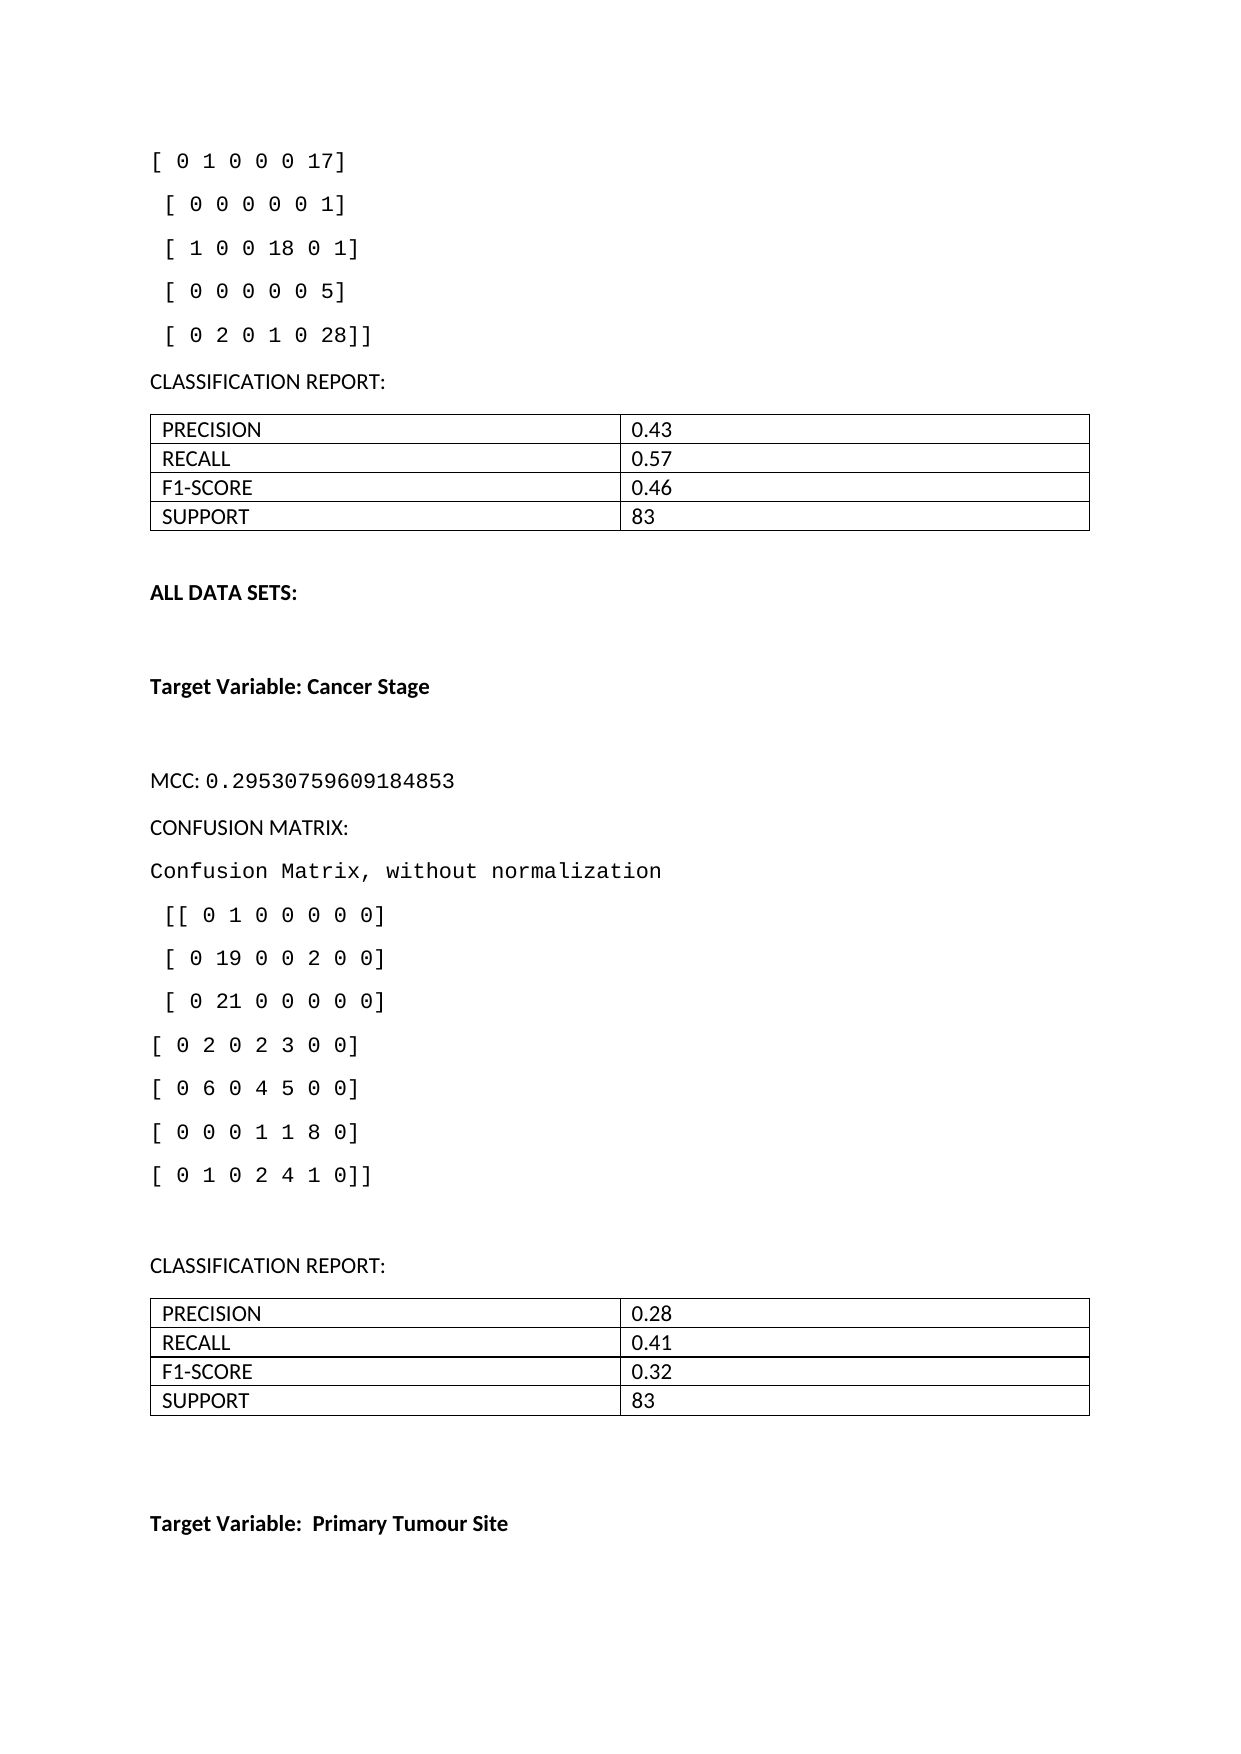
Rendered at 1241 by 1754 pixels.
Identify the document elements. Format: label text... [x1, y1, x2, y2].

table_cell F1-SCORE [151, 1358, 620, 1385]
text CONFUSION MATRIX: [150, 813, 1090, 842]
table_cell 0.57 [621, 444, 1089, 472]
text [ 0 21 0 0 0 0 0] [150, 991, 1090, 1016]
table_cell RECALL [151, 1328, 620, 1356]
text CLASSIFICATION REPORT: [150, 1251, 1090, 1279]
table_cell 83 [621, 502, 1089, 530]
table_cell F1-SCORE [151, 473, 620, 501]
text [ 0 1 0 0 0 17] [150, 150, 1090, 175]
text ALL DATA SETS: [150, 578, 1090, 606]
table_cell RECALL [151, 444, 620, 472]
text [ 0 1 0 2 4 1 0]] [150, 1164, 1090, 1189]
text CLASSIFICATION REPORT: [150, 367, 1090, 395]
table_cell 0.32 [621, 1358, 1089, 1385]
table_cell 0.41 [621, 1328, 1089, 1356]
text [ 0 2 0 2 3 0 0] [150, 1034, 1090, 1059]
text [ 0 0 0 1 1 8 0] [150, 1121, 1090, 1146]
table_header PRECISION [151, 1299, 620, 1327]
text Target Variable: Primary Tumour Site [150, 1509, 1090, 1537]
table_cell 0.46 [621, 473, 1089, 501]
text [ 1 0 0 18 0 1] [150, 237, 1090, 262]
table_header 0.28 [621, 1299, 1089, 1327]
table_cell SUPPORT [151, 1386, 620, 1414]
table_cell 83 [621, 1386, 1089, 1414]
text [ 0 19 0 0 2 0 0] [150, 947, 1090, 972]
table_cell SUPPORT [151, 502, 620, 530]
text [[ 0 1 0 0 0 0 0] [150, 904, 1090, 929]
text Confusion Matrix, without normalization [150, 860, 1090, 885]
text [ 0 2 0 1 0 28]] [150, 324, 1090, 348]
table_header PRECISION [151, 415, 620, 443]
text Target Variable: Cancer Stage [150, 672, 1090, 700]
table_header 0.43 [621, 415, 1089, 443]
text [ 0 0 0 0 0 5] [150, 280, 1090, 305]
text MCC: 0.29530759609184853 [150, 766, 1090, 794]
text [ 0 6 0 4 5 0 0] [150, 1078, 1090, 1102]
text [ 0 0 0 0 0 1] [150, 193, 1090, 218]
